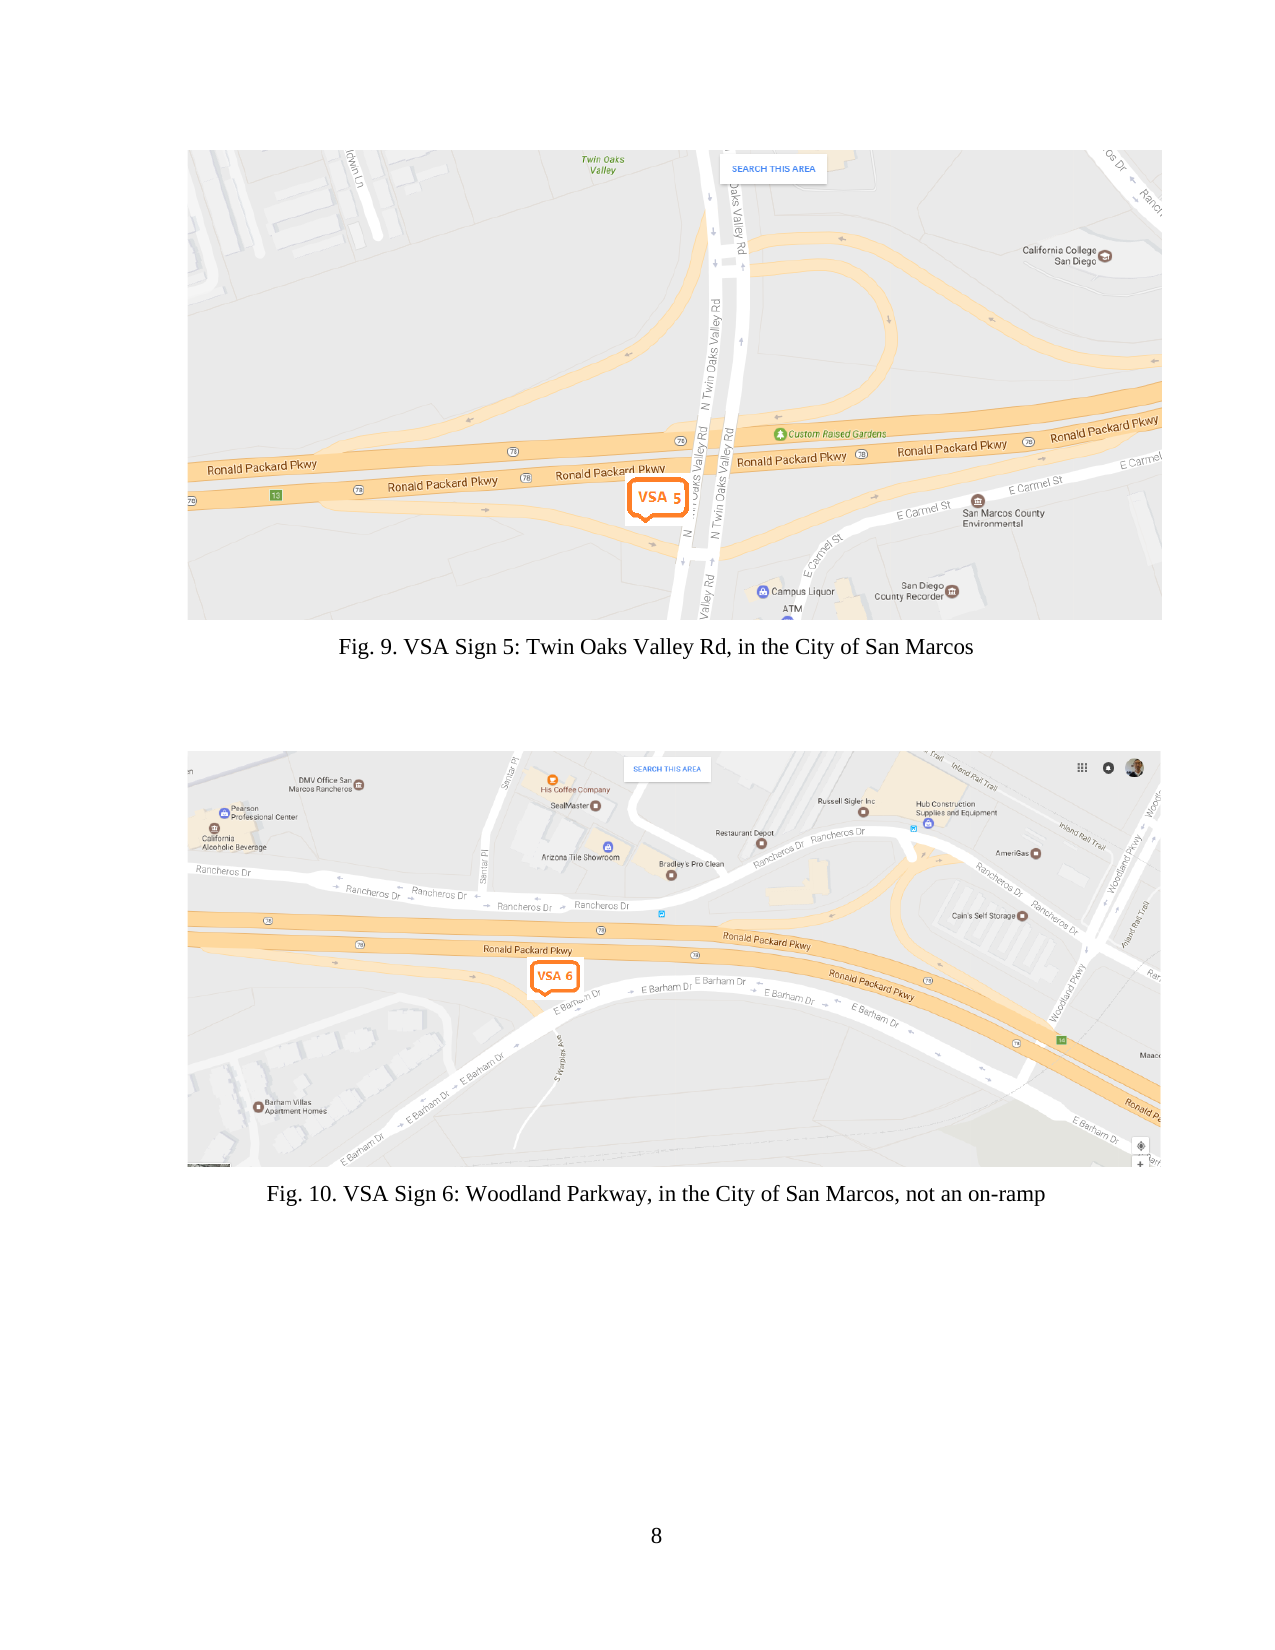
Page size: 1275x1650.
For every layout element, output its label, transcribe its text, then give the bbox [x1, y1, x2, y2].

picture [187, 751, 1163, 1167]
picture [187, 150, 1163, 620]
text Fig. 9. VSA Sign 5: Twin Oaks Valley Rd, in the City of San Marcos [150, 633, 1125, 659]
text Fig. 10. VSA Sign 6: Woodland Parkway, in the City of San Marcos, not an on-ramp [150, 1180, 1125, 1206]
